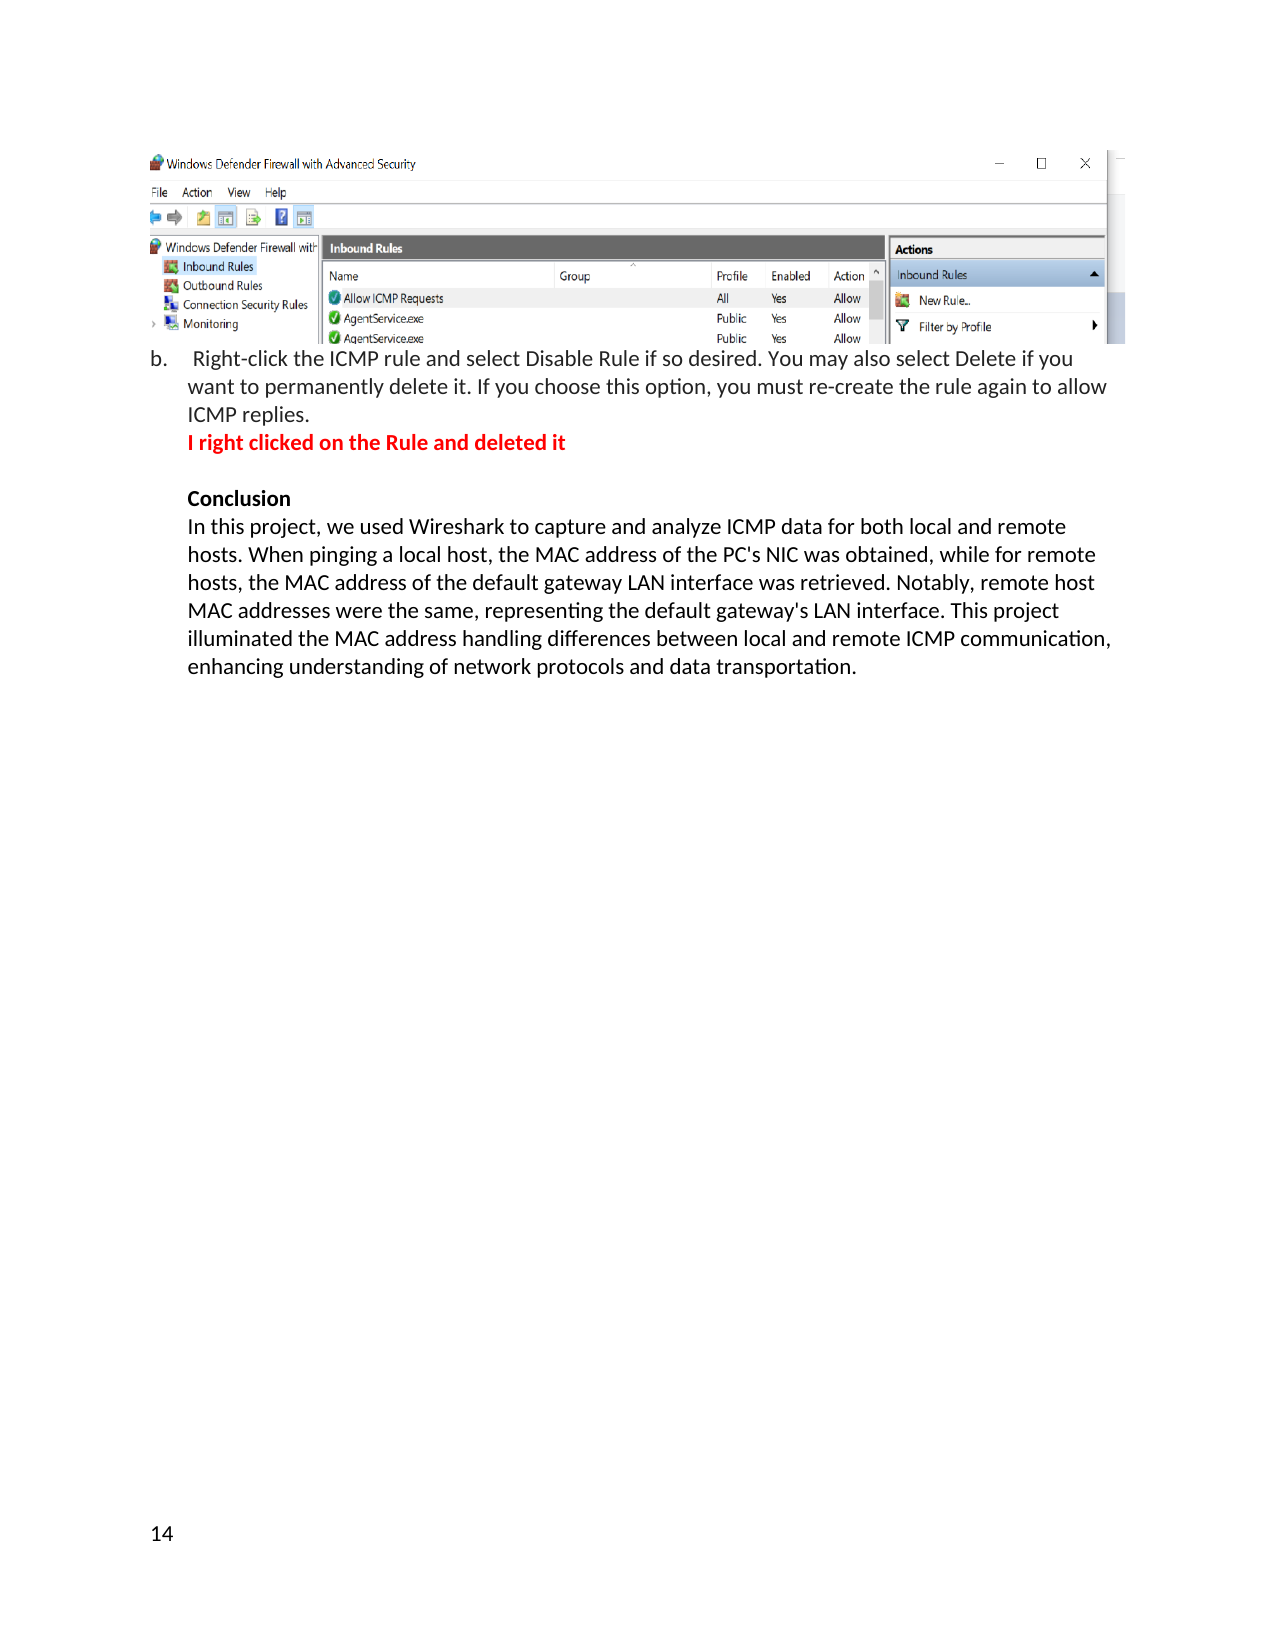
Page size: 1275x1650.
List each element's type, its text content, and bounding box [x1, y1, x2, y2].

list Right-click the ICMP rule and select Disable Rule if so desired. You may also select Delete if you want to permanently delete it. If you choose this option, you must re-create the rule again to allow ICMP replies. [150, 344, 1125, 428]
picture [150, 150, 1125, 344]
list I right clicked on the Rule and deleted it [187, 428, 1125, 456]
list Conclusion [187, 484, 1125, 512]
list In this project, we used Wireshark to capture and analyze ICMP data for both local and remote hosts. When pinging a local host, the MAC address of the PC's NIC was obtained, while for remote hosts, the MAC address of the default gateway LAN interface was retrieved. Notably, remote host MAC addresses were the same, representing the default gateway's LAN interface. This project illuminated the MAC address handling differences between local and remote ICMP communication, enhancing understanding of network protocols and data transportation. [187, 512, 1125, 680]
